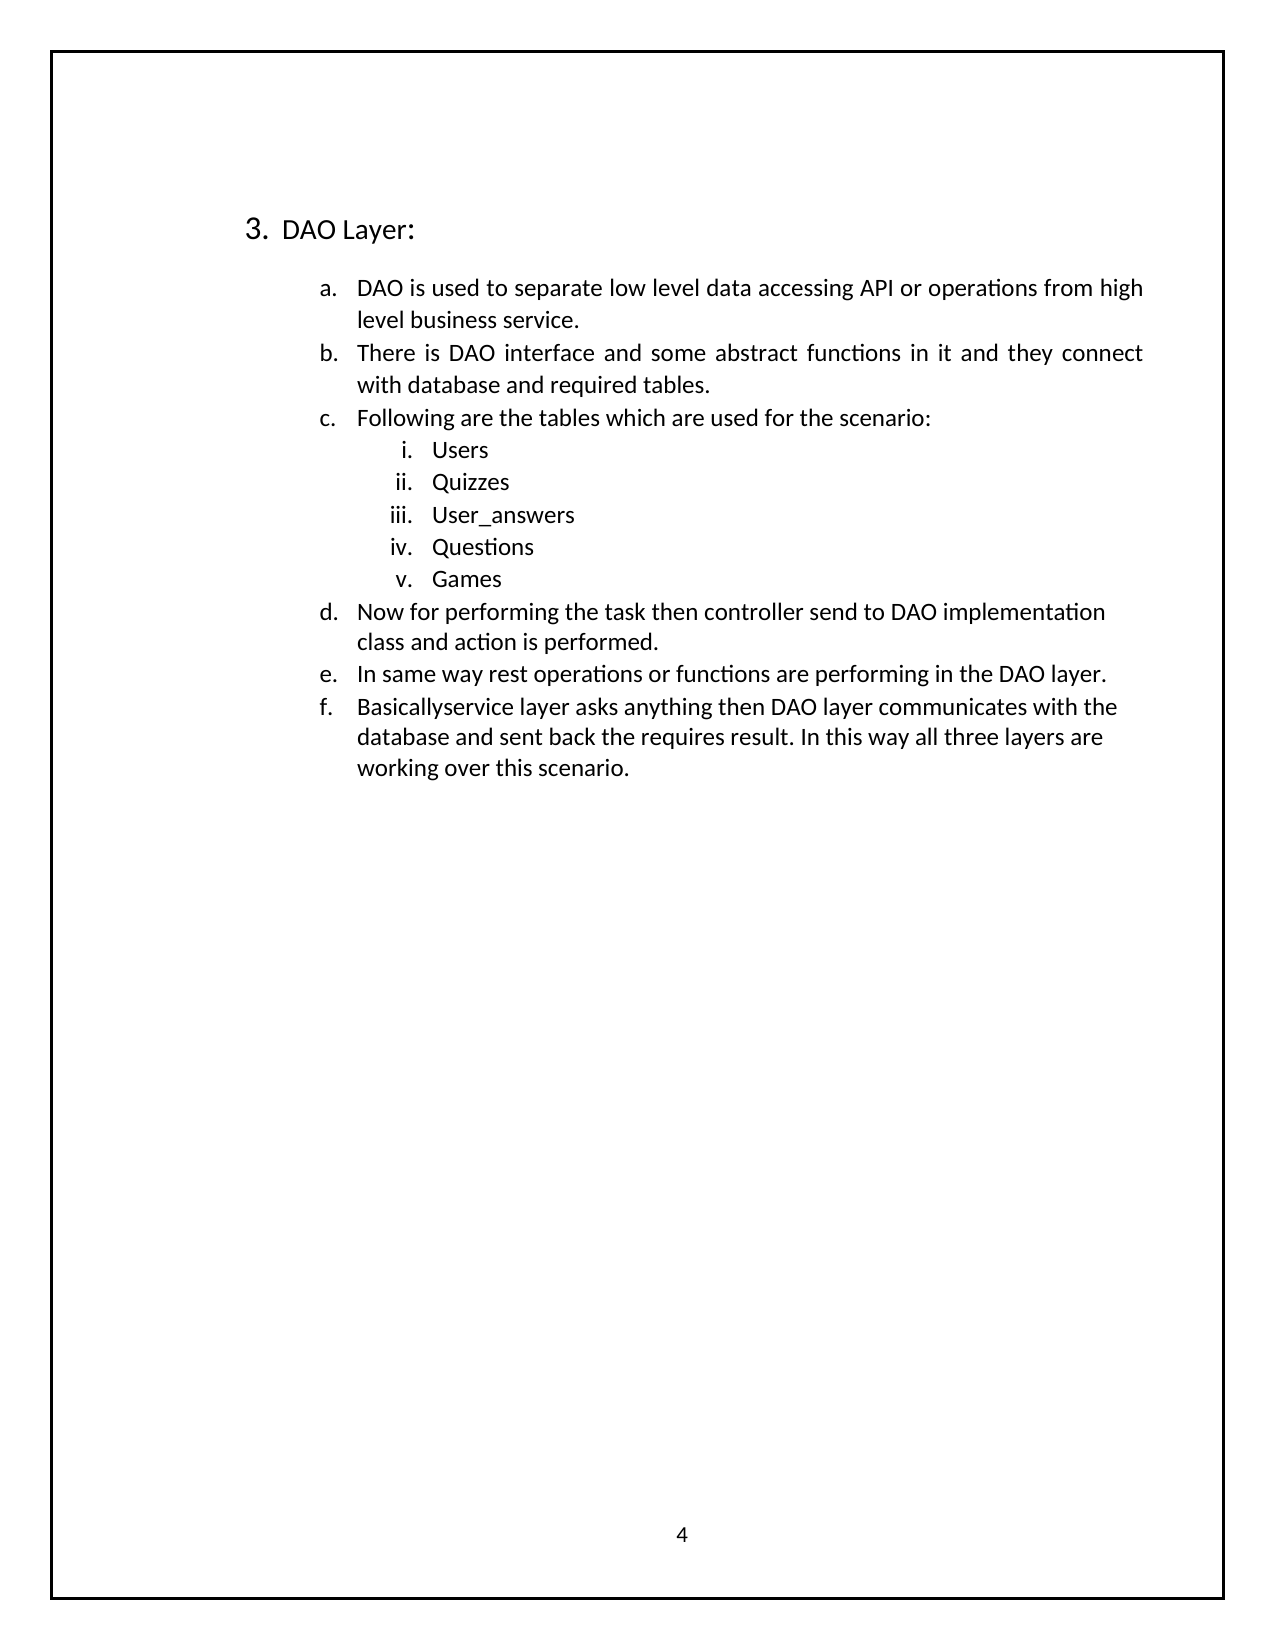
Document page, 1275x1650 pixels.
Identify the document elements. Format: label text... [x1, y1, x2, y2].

list Now for performing the task then controller send to DAO implementation class and action is performed. [319, 596, 1157, 657]
list Basicallyservice layer asks anything then DAO layer communicates with the database and sent back the requires result. In this way all three layers are working over this scenario. [319, 691, 1157, 782]
list Quizzes [413, 466, 1145, 497]
list Games [413, 563, 1145, 594]
list Users [413, 434, 1145, 465]
list User_answers [413, 499, 1145, 529]
list DAO is used to separate low level data accessing API or operations from high level business service. [319, 272, 1144, 335]
list Following are the tables which are used for the scenario: [319, 402, 1145, 432]
list Questions [413, 531, 1145, 562]
list There is DAO interface and some abstract functions in it and they connect with database and required tables. [319, 337, 1145, 400]
list In same way rest operations or functions are performing in the DAO layer. [319, 658, 1157, 689]
list DAO Layer: [244, 207, 1157, 247]
